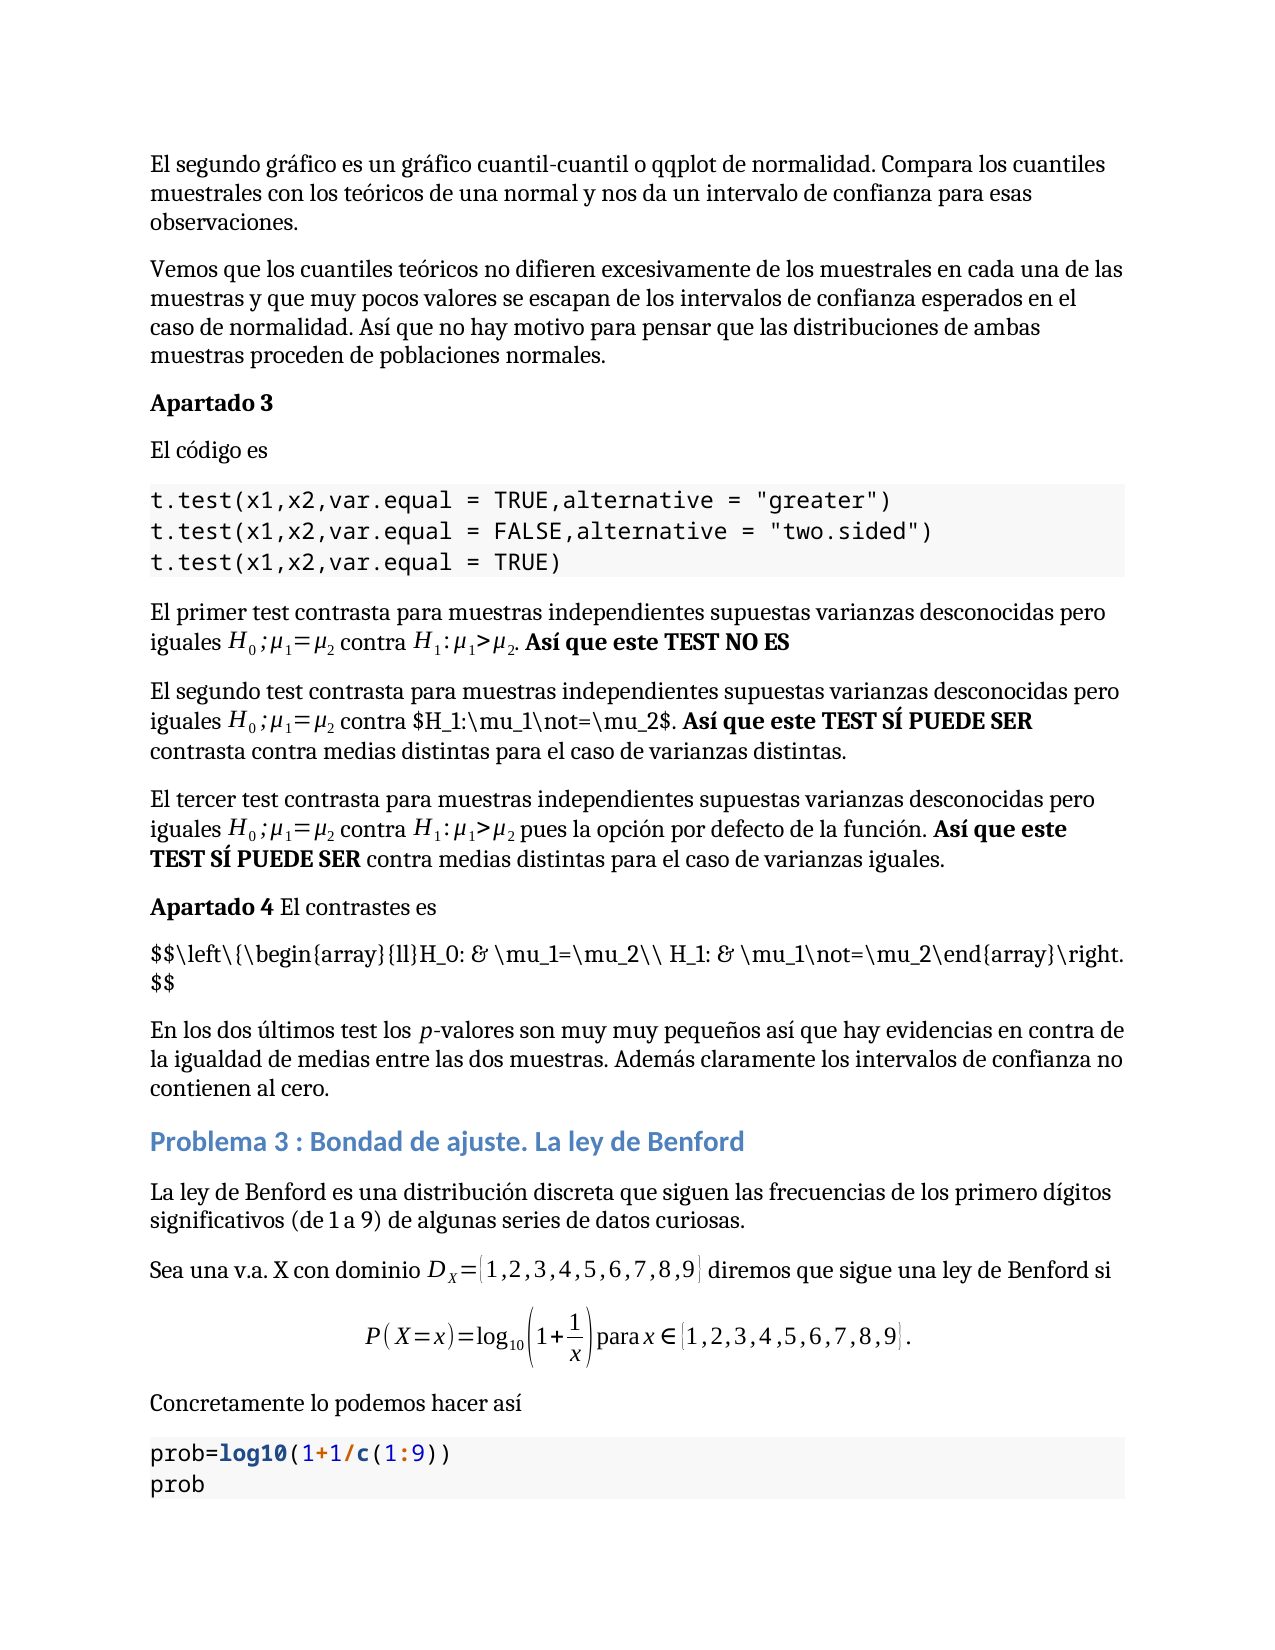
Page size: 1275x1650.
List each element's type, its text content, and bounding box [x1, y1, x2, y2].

text t.test(x1,x2,var.equal = TRUE,alternative = "greater") t.test(x1,x2,var.equal = FALSE,alternative = "two.sided") t.test(x1,x2,var.equal = TRUE) [150, 484, 1125, 577]
text Sea una v.a. X con dominio diremos que sigue una ley de Benford si [150, 1254, 1125, 1287]
text Apartado 4 El contrastes es [150, 892, 1125, 921]
text El tercer test contrasta para muestras independientes supuestas varianzas desconocidas pero iguales contra pues la opción por defecto de la función. Así que este TEST SÍ PUEDE SER contra medias distintas para el caso de varianzas iguales. [150, 785, 1125, 874]
text $$\left\{\begin{array}{ll}H_0: & \mu_1=\mu_2\\ H_1: & \mu_1\not=\mu_2\end{array}\right. $$ [150, 940, 1125, 997]
text La ley de Benford es una distribución discreta que siguen las frecuencias de los primero dígitos significativos (de 1 a 9) de algunas series de datos curiosas. [150, 1178, 1125, 1235]
text El segundo gráfico es un gráfico cuantil-cuantil o qqplot de normalidad. Compara los cuantiles muestrales con los teóricos de una normal y nos da un intervalo de confianza para esas observaciones. [150, 150, 1125, 236]
text El primer test contrasta para muestras independientes supuestas varianzas desconocidas pero iguales contra . Así que este TEST NO ES [150, 598, 1125, 658]
text El código es [150, 436, 1125, 465]
text El segundo test contrasta para muestras independientes supuestas varianzas desconocidas pero iguales contra $H_1:\mu_1\not=\mu_2$. Así que este TEST SÍ PUEDE SER contrasta contra medias distintas para el caso de varianzas distintas. [150, 677, 1125, 766]
text prob=log10(1+1/c(1:9)) prob [205, 1437, 1125, 1499]
subtitle Problema 3 : Bondad de ajuste. La ley de Benford [150, 1123, 1125, 1159]
text Concretamente lo podemos hacer así [150, 1389, 1125, 1418]
text En los dos últimos test los -valores son muy muy pequeños así que hay evidencias en contra de la igualdad de medias entre las dos muestras. Además claramente los intervalos de confianza no contienen al cero. [150, 1016, 1125, 1102]
text Vemos que los cuantiles teóricos no difieren excesivamente de los muestrales en cada una de las muestras y que muy pocos valores se escapan de los intervalos de confianza esperados en el caso de normalidad. Así que no hay motivo para pensar que las distribuciones de ambas muestras proceden de poblaciones normales. [150, 255, 1125, 370]
text Apartado 3 [150, 389, 1125, 417]
